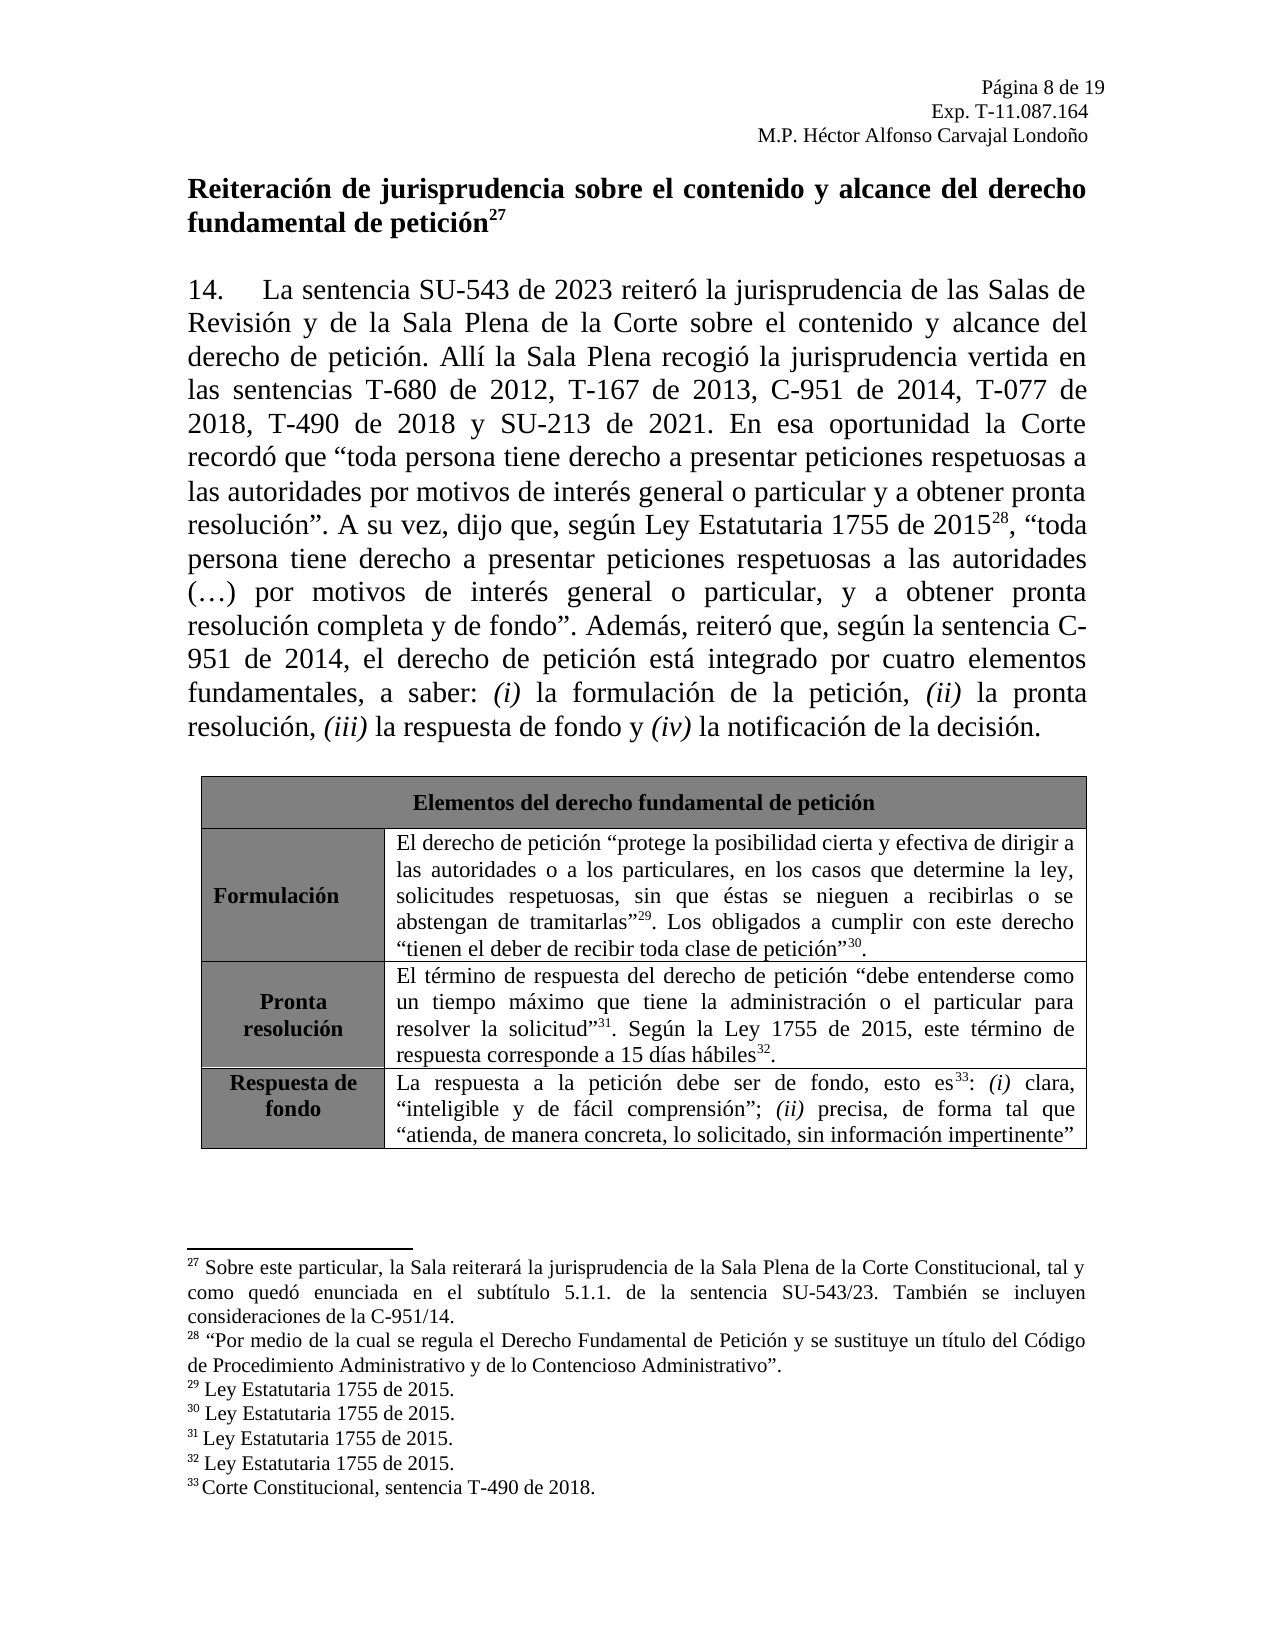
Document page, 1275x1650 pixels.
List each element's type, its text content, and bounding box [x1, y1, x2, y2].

list Reiteración de jurisprudencia sobre el contenido y alcance del derecho fundamental de petición [187, 171, 1087, 238]
table_cell El derecho de petición “protege la posibilidad cierta y efectiva de dirigir a las autoridades o a los particulares, en los casos que determine la ley, solicitudes respetuosas, sin que éstas se nieguen a recibirlas o se abstengan de tramitarlas”. Los obligados a cumplir con este derecho “tienen el deber de recibir toda clase de petición”. [385, 829, 1086, 961]
table_cell Respuesta de fondo [202, 1069, 384, 1148]
table_header Elementos del derecho fundamental de petición [202, 777, 1086, 828]
table_cell Formulación [202, 829, 384, 961]
table_cell La respuesta a la petición debe ser de fondo, esto es: (i) clara, “inteligible y de fácil comprensión”; (ii) precisa, de forma tal que “atienda, de manera concreta, lo solicitado, sin información impertinente” y “sin incurrir en fórmulas evasivas o elusivas”; (iii) congruente, es decir, que “abarque la materia objeto de la petición y sea conforme con lo solicitado”, y (iv) consecuente, lo cual implica “que no basta con ofrecer una respuesta como si se tratara de una petición aislada (…) sino que, si resulta relevante, debe darse cuenta del trámite que se ha surtido y de las razones por las cuales la petición resulta o no procedente”. [385, 1069, 1086, 1148]
table_cell Pronta resolución [202, 962, 384, 1067]
table_cell El término de respuesta del derecho de petición “debe entenderse como un tiempo máximo que tiene la administración o el particular para resolver la solicitud”. Según la Ley 1755 de 2015, este término de respuesta corresponde a 15 días hábiles. [385, 962, 1086, 1067]
list La sentencia SU-543 de 2023 reiteró la jurisprudencia de las Salas de Revisión y de la Sala Plena de la Corte sobre el contenido y alcance del derecho de petición. Allí la Sala Plena recogió la jurisprudencia vertida en las sentencias T-680 de 2012, T-167 de 2013, C-951 de 2014, T-077 de 2018, T-490 de 2018 y SU-213 de 2021. En esa oportunidad la Corte recordó que “toda persona tiene derecho a presentar peticiones respetuosas a las autoridades por motivos de interés general o particular y a obtener pronta resolución”. A su vez, dijo que, según Ley Estatutaria 1755 de 2015, “toda persona tiene derecho a presentar peticiones respetuosas a las autoridades (…) por motivos de interés general o particular, y a obtener pronta resolución completa y de fondo”. Además, reiteró que, según la sentencia C-951 de 2014, el derecho de petición está integrado por cuatro elementos fundamentales, a saber: (i) la formulación de la petición, (ii) la pronta resolución, (iii) la respuesta de fondo y (iv) la notificación de la decisión. [187, 272, 1087, 742]
